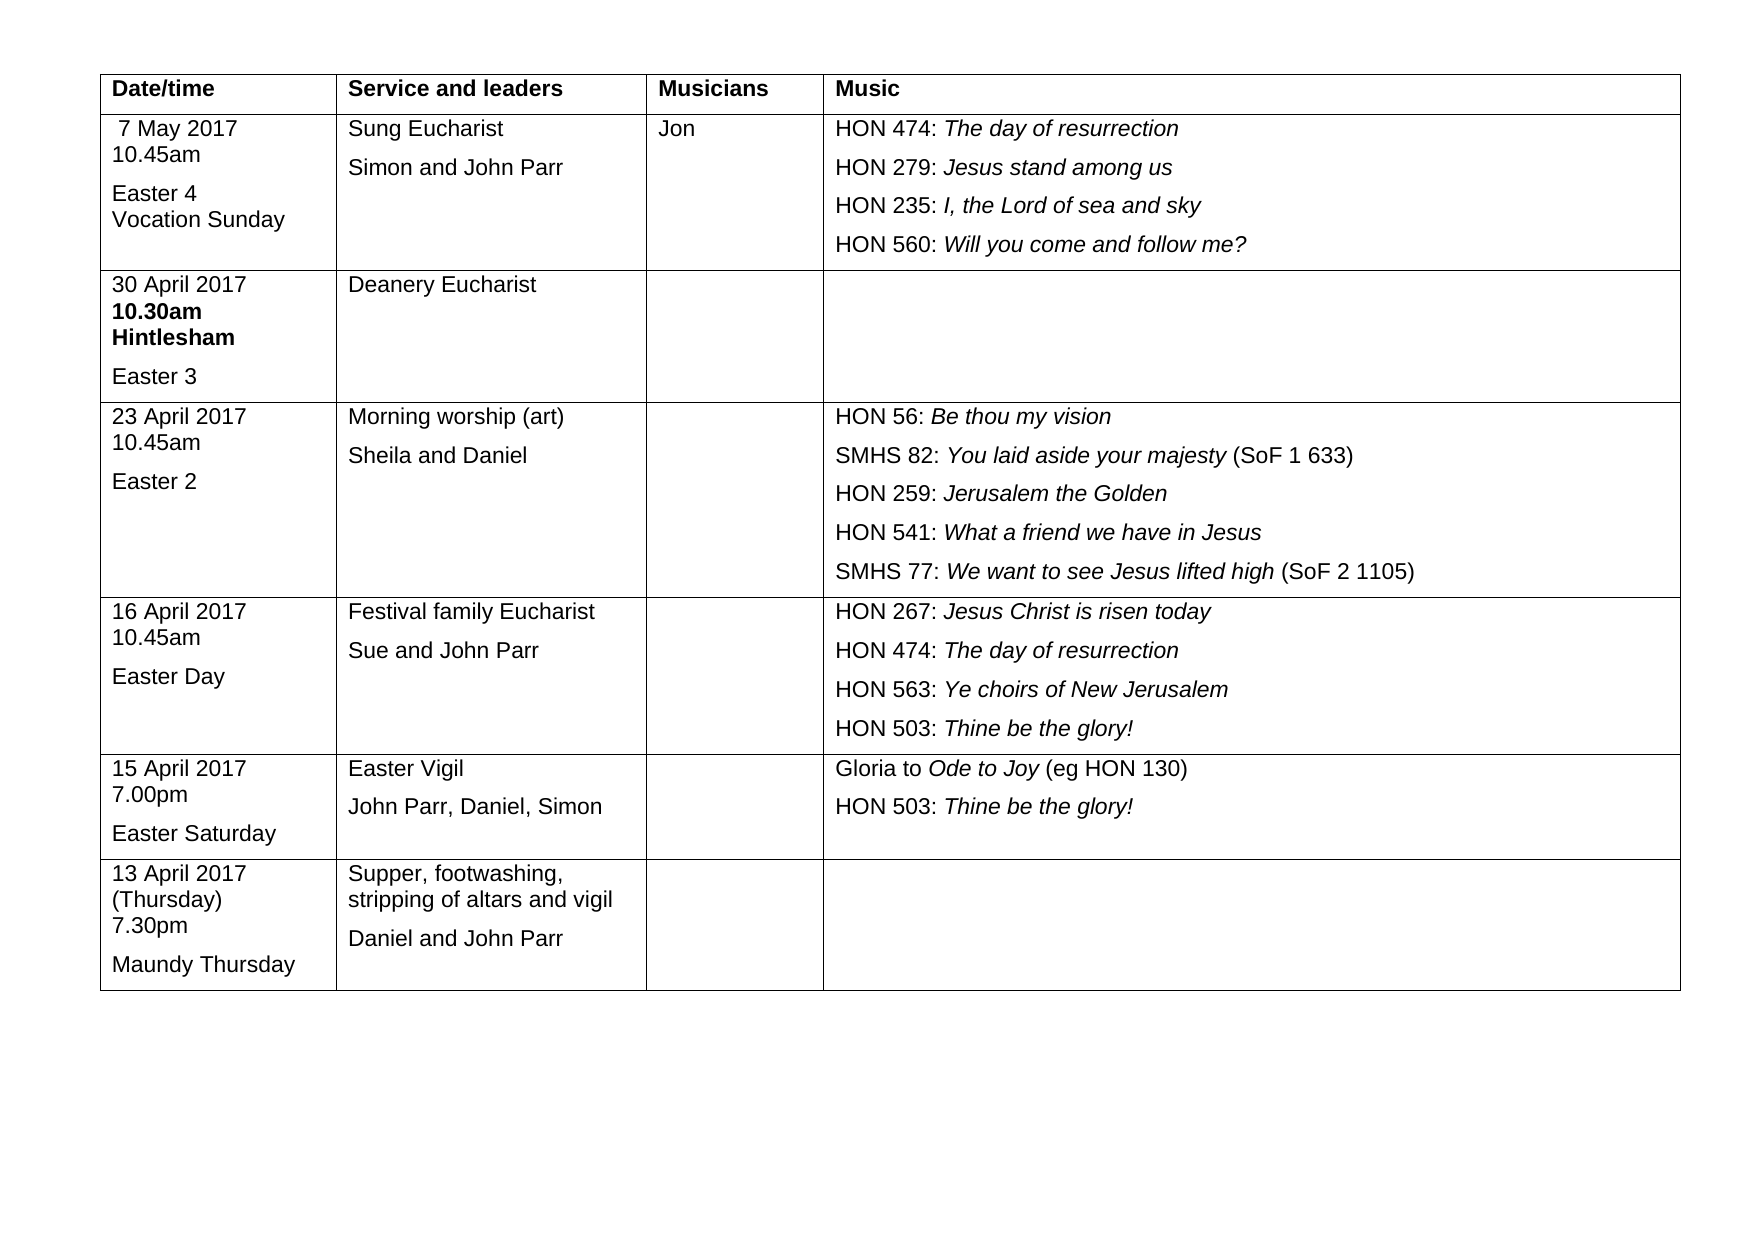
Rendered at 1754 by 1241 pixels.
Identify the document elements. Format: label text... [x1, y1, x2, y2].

table_cell [647, 271, 823, 402]
table_cell Festival family Eucharist Sue and John Parr [337, 598, 646, 753]
table_cell Jon [647, 115, 823, 270]
table_cell Supper, footwashing, stripping of altars and vigil Daniel and John Parr [337, 860, 646, 990]
table_header Music [824, 75, 1680, 114]
table_cell HON 56: Be thou my vision SMHS 82: You laid aside your majesty (SoF 1 633) HON 259: Jerusalem the Golden HON 541: What a friend we have in Jesus SMHS 77: We want to see Jesus lifted high (SoF 2 1105) [824, 403, 1680, 597]
table_cell 30 April 2017 10.30am Hintlesham Easter 3 [101, 271, 336, 402]
table_header Date/time [101, 75, 336, 114]
table_cell HON 474: The day of resurrection HON 279: Jesus stand among us HON 235: I, the Lord of sea and sky HON 560: Will you come and follow me? [824, 115, 1680, 270]
table_cell Deanery Eucharist [337, 271, 646, 402]
table_cell Sung Eucharist Simon and John Parr [337, 115, 646, 270]
table_cell [824, 860, 1680, 990]
table_cell Gloria to Ode to Joy (eg HON 130) HON 503: Thine be the glory! [824, 755, 1680, 858]
table_cell Easter Vigil John Parr, Daniel, Simon [337, 755, 646, 858]
table_cell Morning worship (art) Sheila and Daniel [337, 403, 646, 597]
table_cell [647, 403, 823, 597]
table_header Service and leaders [337, 75, 646, 114]
table_cell 15 April 2017 7.00pm Easter Saturday [101, 755, 336, 858]
table_cell [647, 755, 823, 858]
table_cell [647, 860, 823, 990]
table_cell [824, 271, 1680, 402]
table_cell 16 April 2017 10.45am Easter Day [101, 598, 336, 753]
table_cell 13 April 2017 (Thursday) 7.30pm Maundy Thursday [101, 860, 336, 990]
table_cell [647, 598, 823, 753]
table_cell HON 267: Jesus Christ is risen today HON 474: The day of resurrection HON 563: Ye choirs of New Jerusalem HON 503: Thine be the glory! [824, 598, 1680, 753]
table_header Musicians [647, 75, 823, 114]
table_cell 7 May 2017 10.45am Easter 4 Vocation Sunday [101, 115, 336, 270]
table_cell 23 April 2017 10.45am Easter 2 [101, 403, 336, 597]
